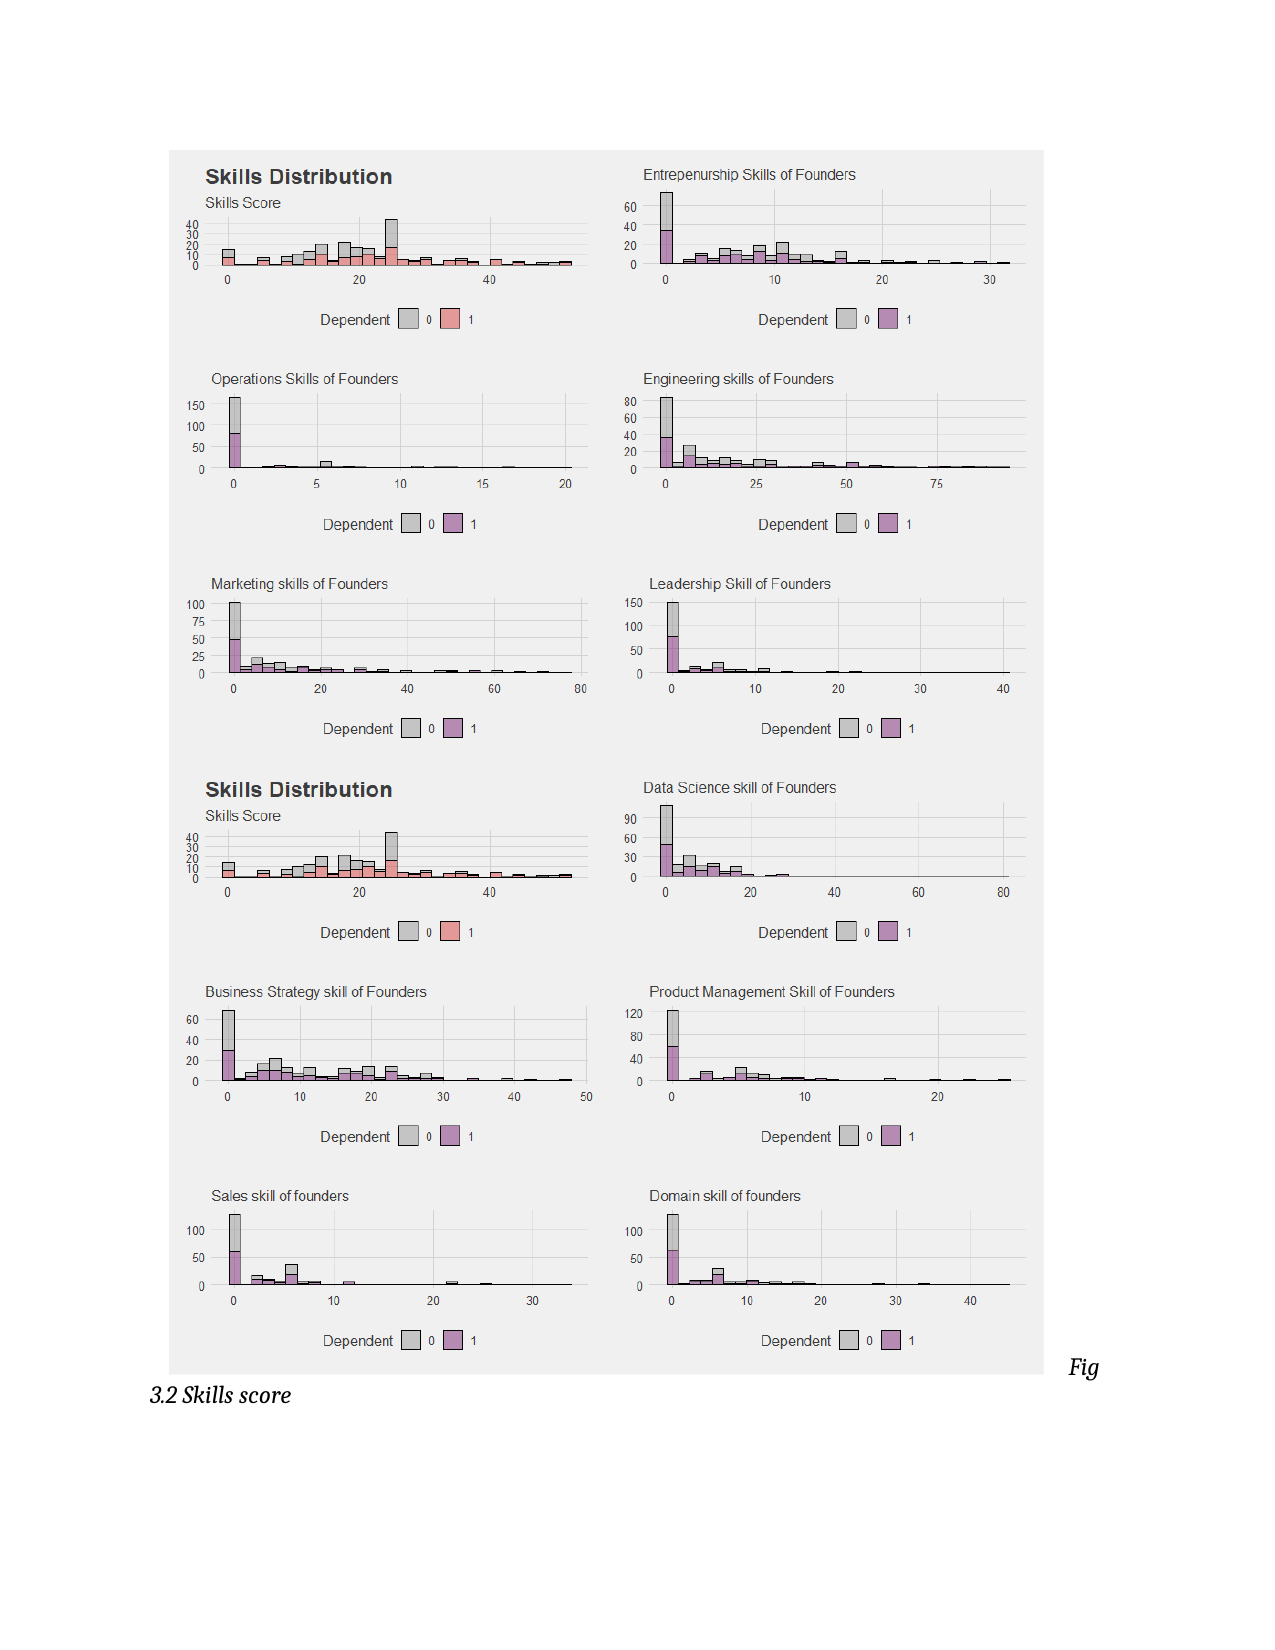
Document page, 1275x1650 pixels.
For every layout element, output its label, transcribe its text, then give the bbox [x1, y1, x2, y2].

picture [168, 150, 1044, 1375]
